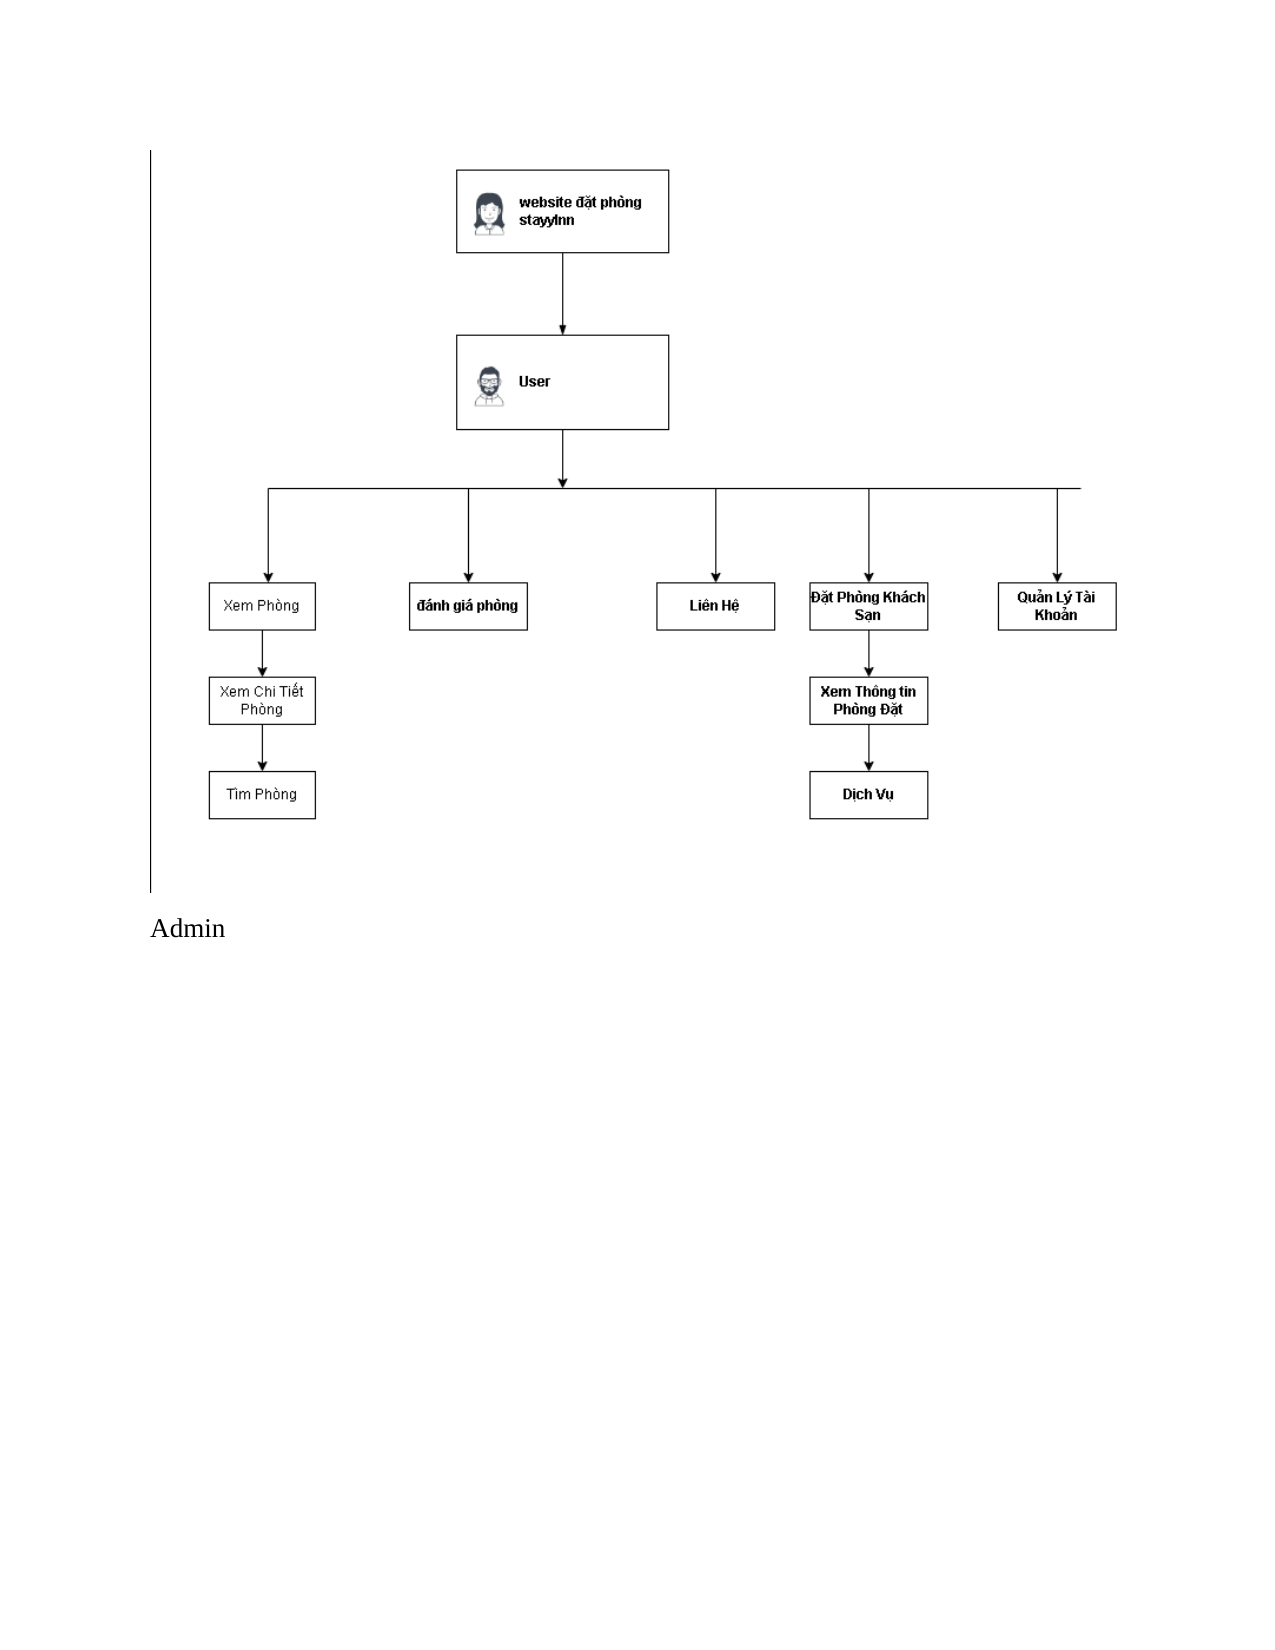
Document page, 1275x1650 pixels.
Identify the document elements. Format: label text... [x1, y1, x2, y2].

picture [150, 150, 1139, 893]
text Admin [150, 912, 1125, 943]
